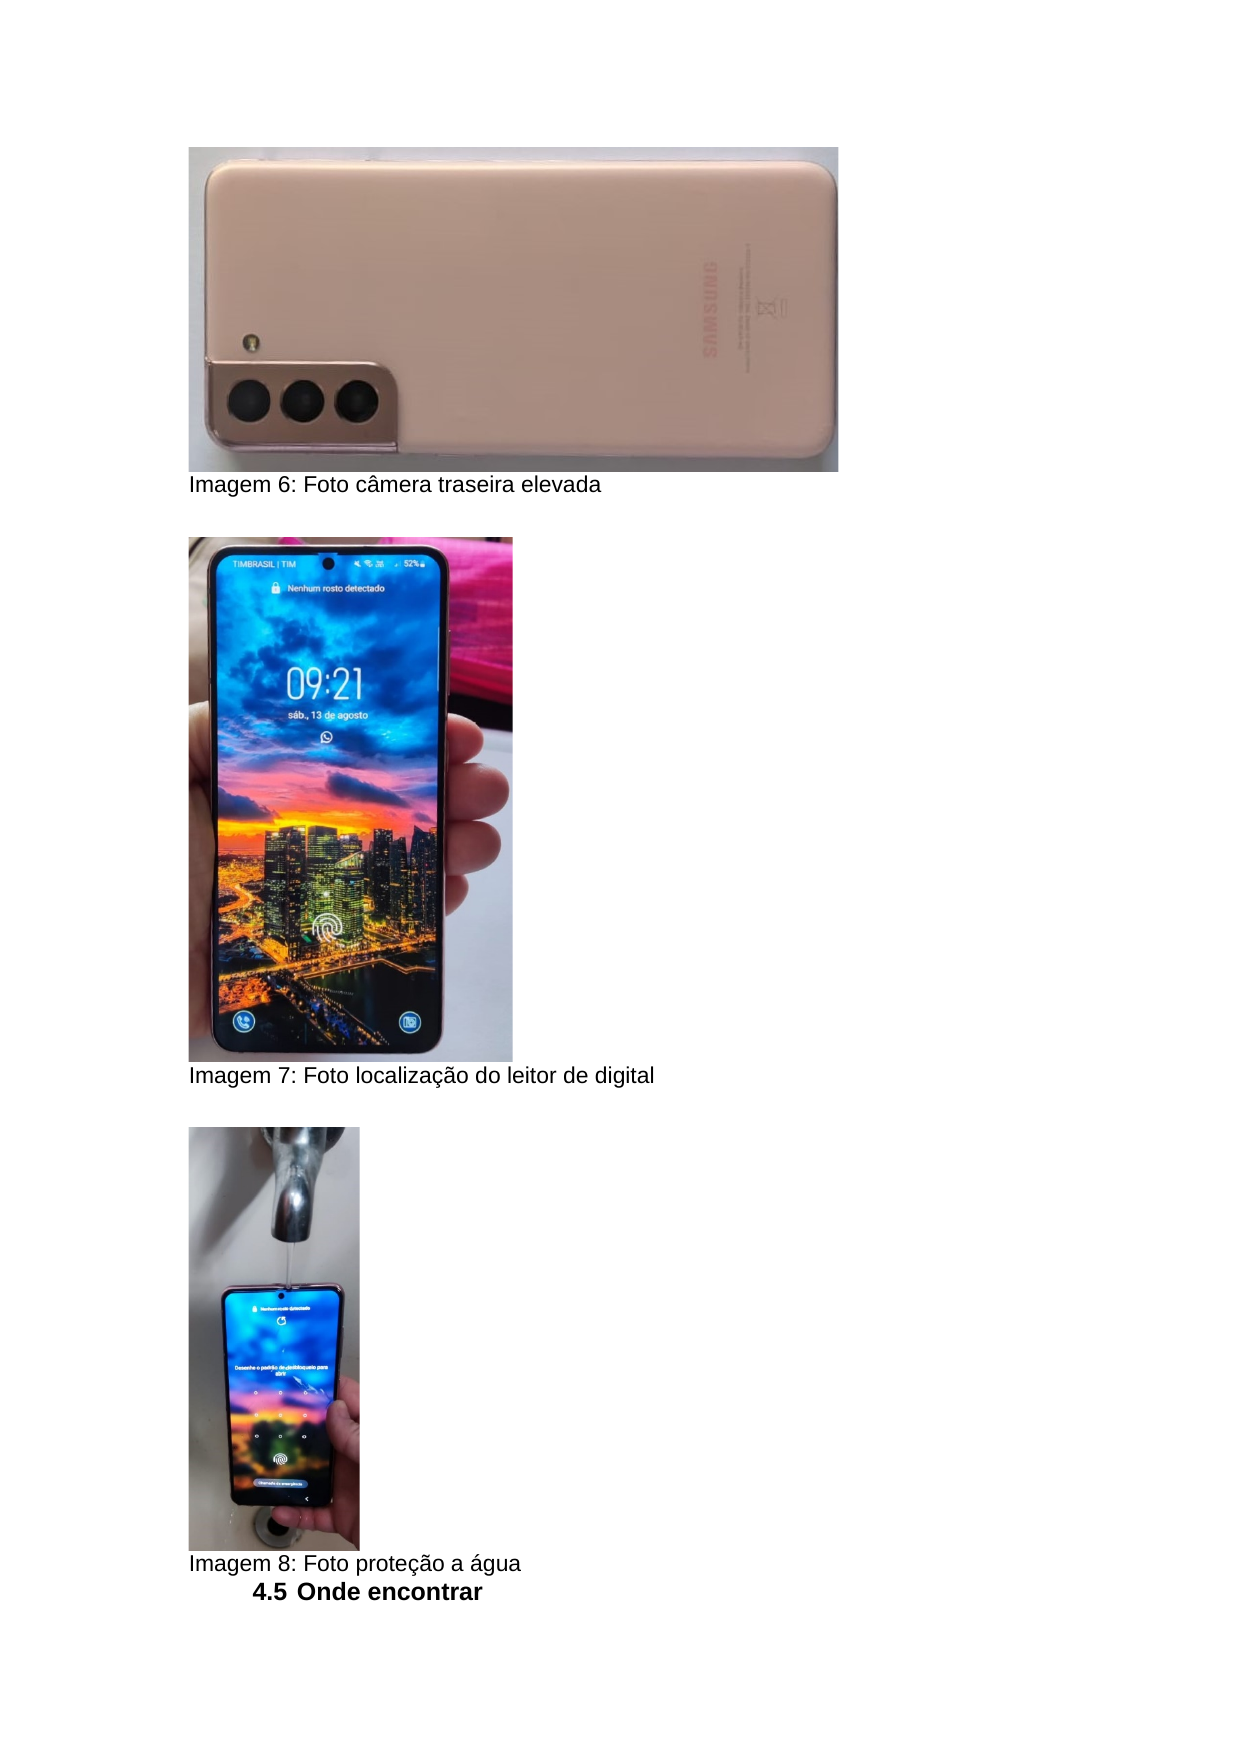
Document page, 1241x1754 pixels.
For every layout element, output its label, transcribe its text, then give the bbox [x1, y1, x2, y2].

table_cell Imagem 8: Foto proteção a água [177, 1128, 1048, 1577]
picture [188, 1127, 360, 1551]
subtitle Onde encontrar [252, 1577, 1063, 1605]
picture [188, 147, 839, 472]
table_cell Imagem 7: Foto localização do leitor de digital [177, 537, 1048, 1128]
table_cell Imagem 6: Foto câmera traseira elevada [177, 148, 1048, 537]
picture [188, 537, 513, 1062]
